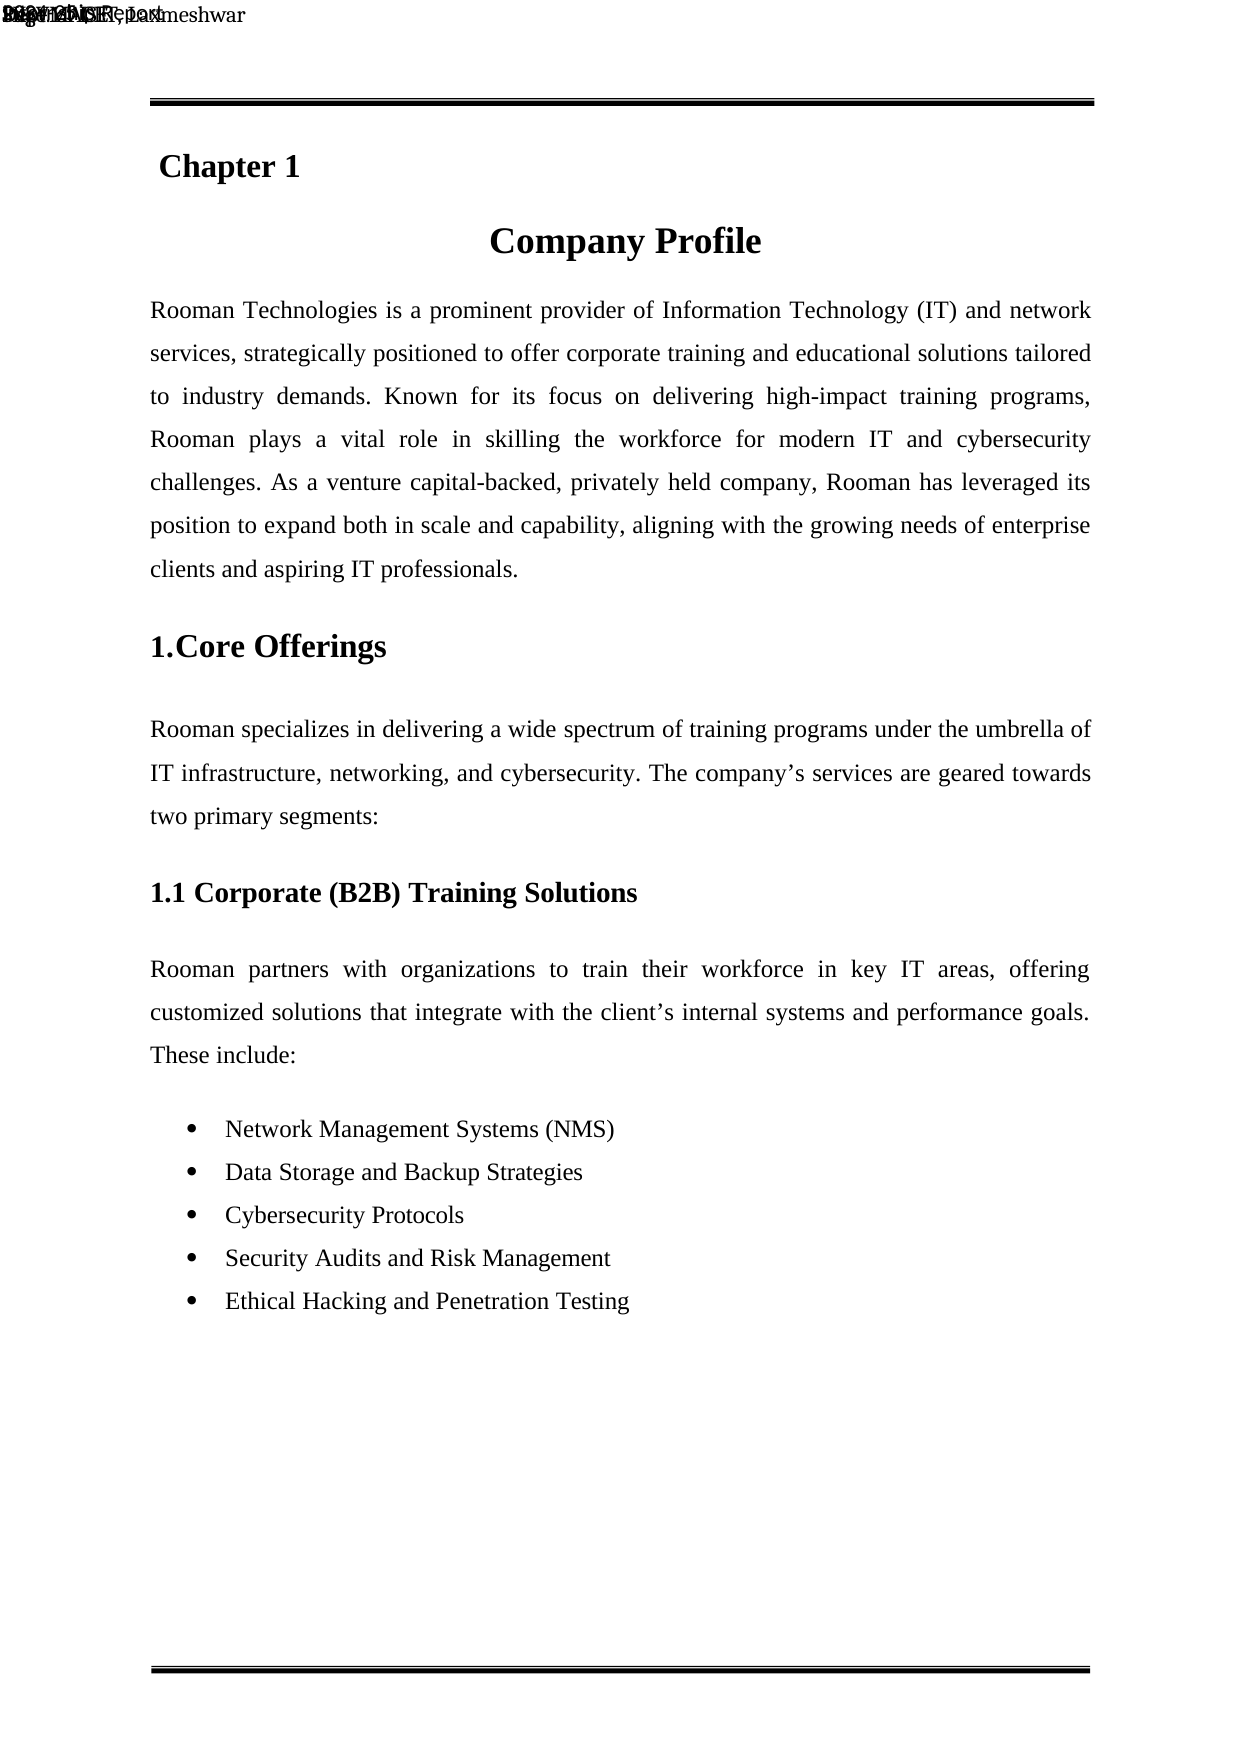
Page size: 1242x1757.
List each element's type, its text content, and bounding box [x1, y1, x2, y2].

list Security Audits and Risk Management [187, 1243, 1109, 1272]
list Network Management Systems (NMS) [187, 1114, 1109, 1143]
text Rooman specializes in delivering a wide spectrum of training programs under the umbrella of IT infrastructure, networking, and cybersecurity. The company’s services are geared towards two primary segments: [150, 714, 1092, 829]
list Data Storage and Backup Strategies [187, 1157, 1109, 1186]
text Chapter 1 [158, 147, 1109, 185]
text Rooman Technologies is a prominent provider of Information Technology (IT) and network services, strategically positioned to offer corporate training and educational solutions tailored to industry demands. Known for its focus on delivering high-impact training programs, Rooman plays a vital role in skilling the workforce for modern IT and cybersecurity challenges. As a venture capital-backed, privately held company, Rooman has leveraged its position to expand both in scale and capability, aligning with the growing needs of enterprise clients and aspiring IT professionals. [150, 295, 1092, 582]
list Cybersecurity Protocols [187, 1200, 1109, 1229]
text Rooman partners with organizations to train their workforce in key IT areas, offering customized solutions that integrate with the client’s internal systems and performance goals. These include: [150, 954, 1091, 1069]
subtitle Company Profile [208, 219, 1043, 262]
list Ethical Hacking and Penetration Testing [187, 1286, 1109, 1315]
list Core Offerings [150, 627, 1109, 665]
subtitle Corporate (B2B) Training Solutions [150, 875, 1109, 908]
